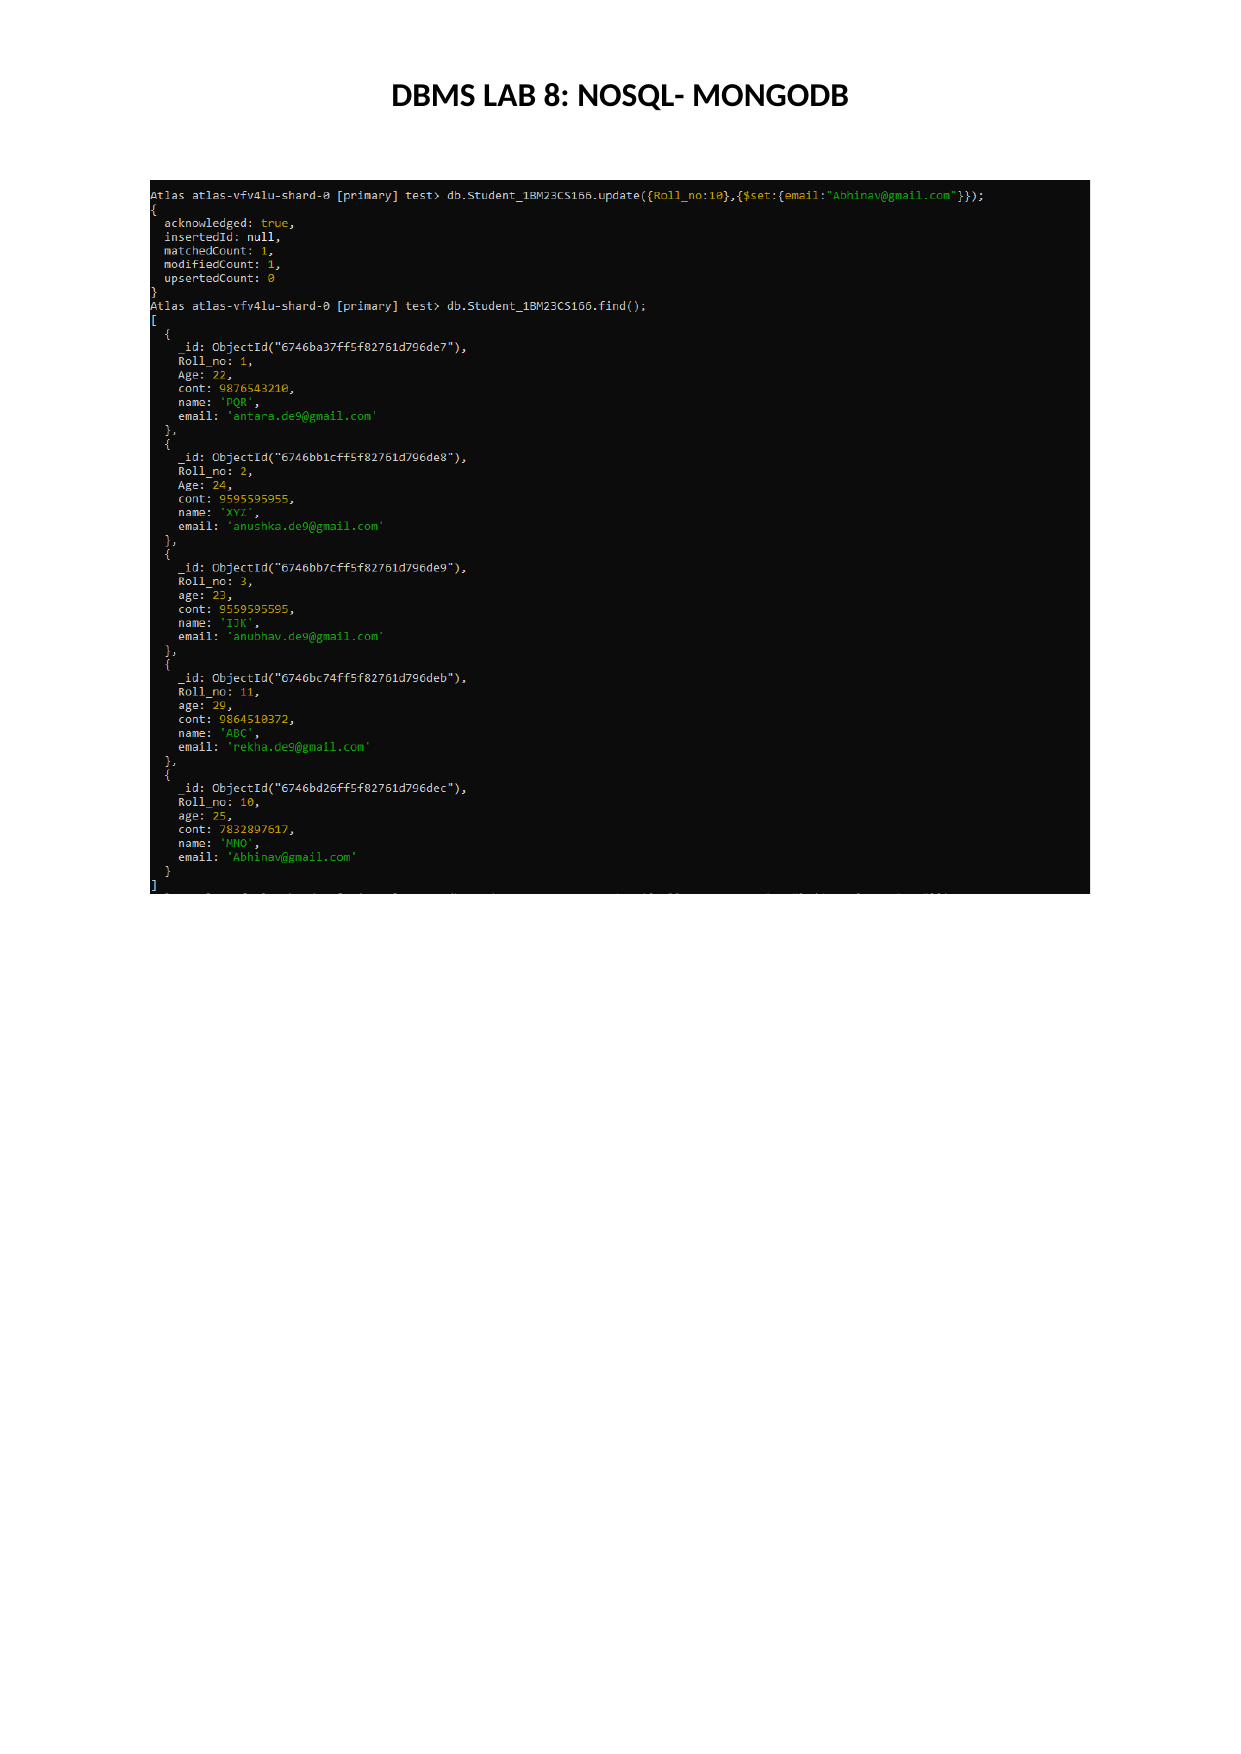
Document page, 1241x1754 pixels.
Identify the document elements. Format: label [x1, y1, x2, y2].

picture [150, 180, 1091, 894]
